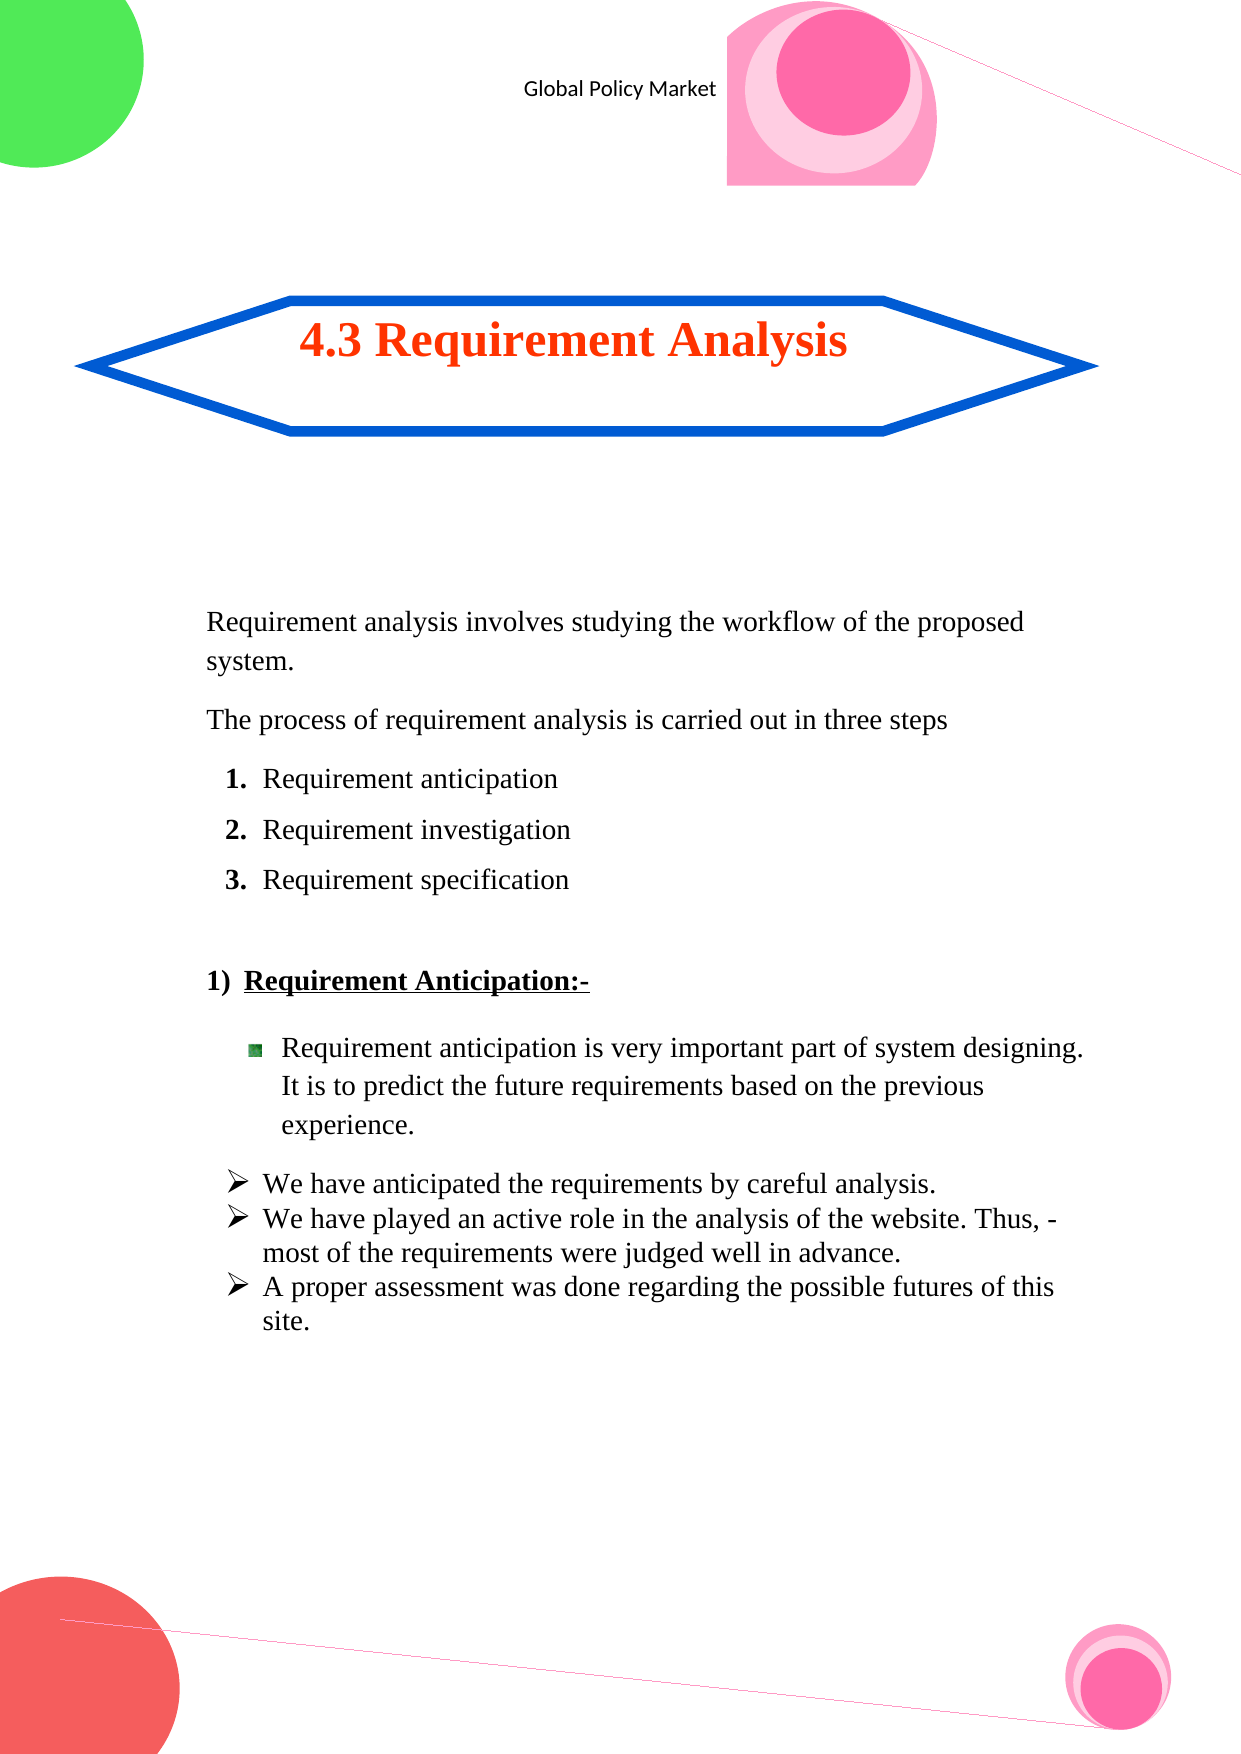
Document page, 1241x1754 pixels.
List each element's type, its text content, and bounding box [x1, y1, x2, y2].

list Requirement Anticipation:- [206, 963, 1087, 996]
text The process of requirement analysis is carried out in three steps [150, 702, 1087, 736]
list Requirement specification [225, 862, 1087, 896]
text Requirement analysis involves studying the workflow of the proposed system. [206, 604, 1087, 676]
list Requirement anticipation [225, 761, 1087, 795]
list Requirement investigation [225, 812, 1087, 845]
picture [244, 1040, 262, 1057]
list We have anticipated the requirements by careful analysis. [225, 1166, 1087, 1201]
list A proper assessment was done regarding the possible futures of this site. [225, 1269, 1087, 1337]
list Requirement anticipation is very important part of system designing. It is to predict the future requirements based on the previous experience. [244, 1030, 1087, 1140]
list We have played an active role in the analysis of the website. Thus, -most of the requirements were judged well in advance. [225, 1201, 1087, 1269]
